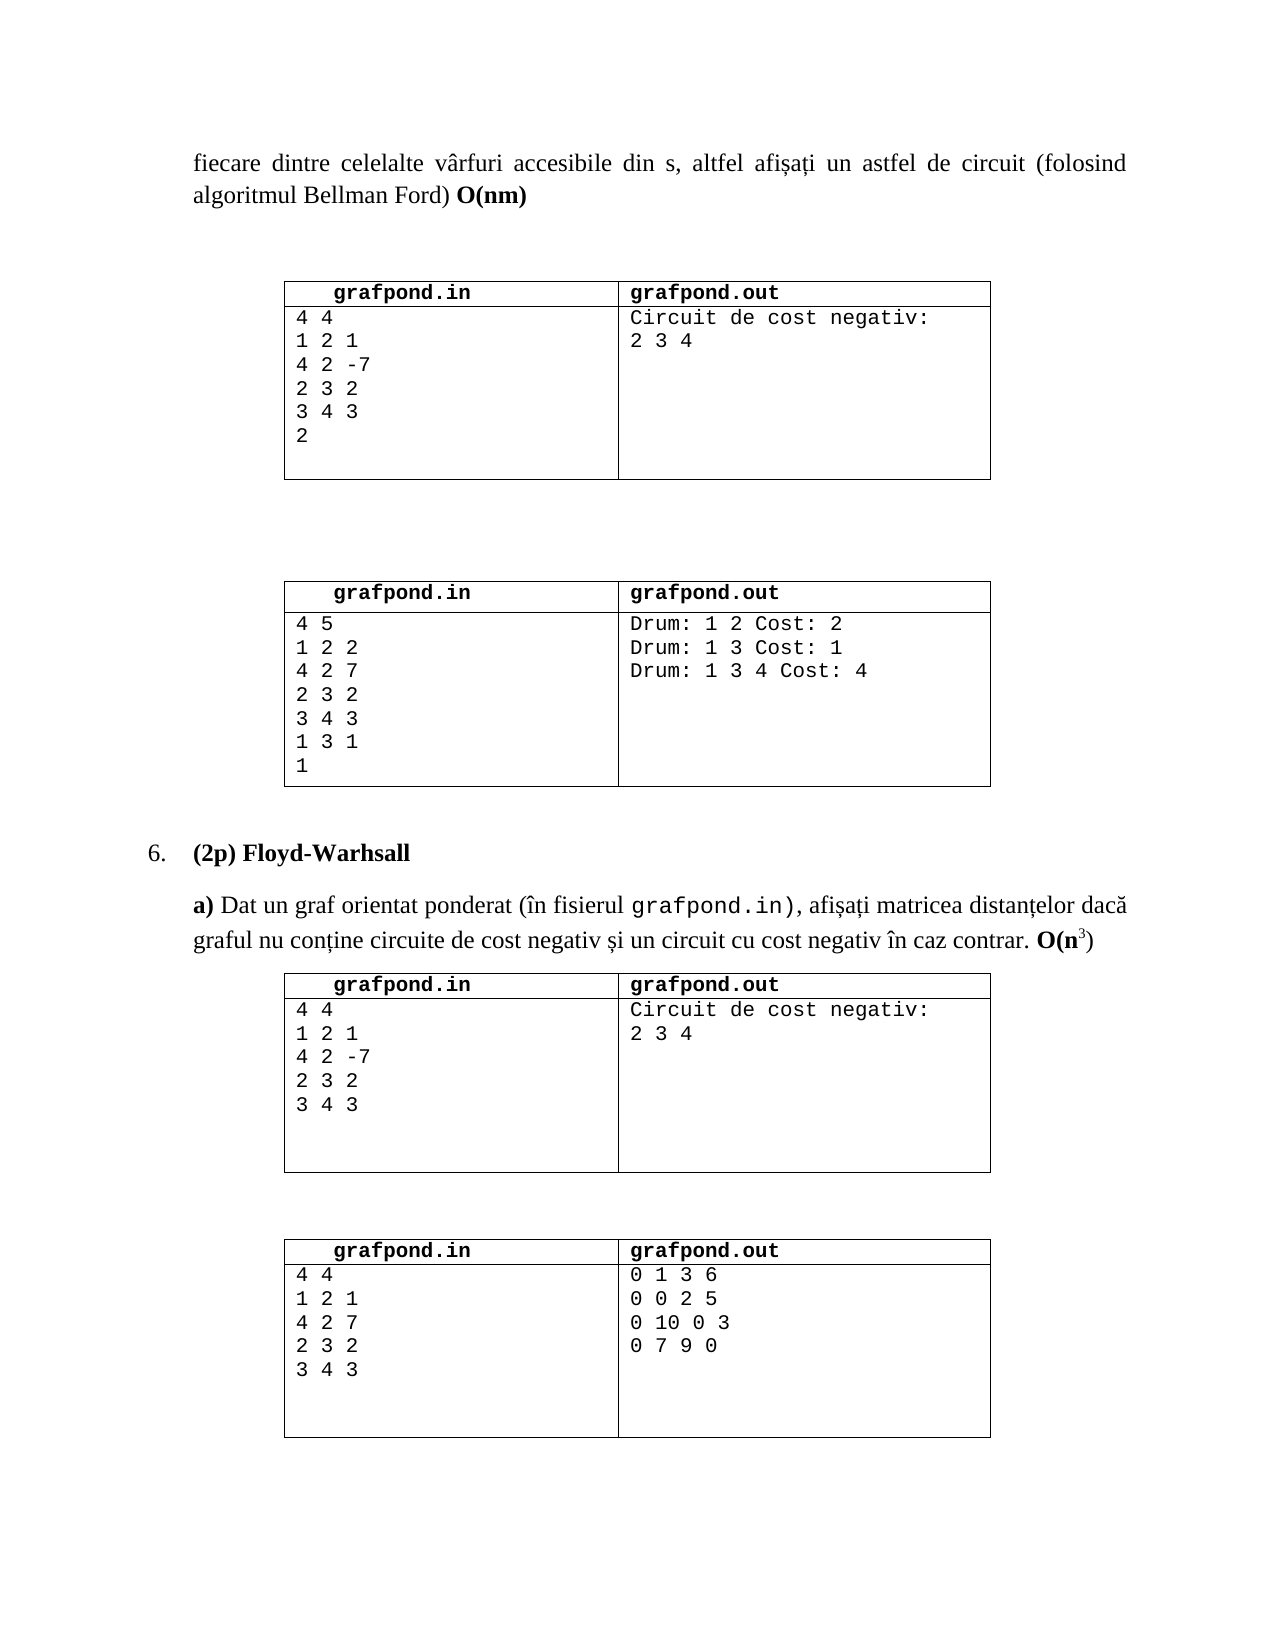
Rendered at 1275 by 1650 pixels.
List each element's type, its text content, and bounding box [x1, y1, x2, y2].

text a) Dat un graf orientat ponderat (în fisierul grafpond.in), afișați matricea distanțelor dacă graful nu conține circuite de cost negativ și un circuit cu cost negativ în caz contrar. O(n3) [193, 890, 1127, 953]
table_cell 4 4 1 2 1 4 2 -7 2 3 2 3 4 3 2 [285, 307, 618, 479]
table_cell Drum: 1 2 Cost: 2 Drum: 1 3 Cost: 1 Drum: 1 3 4 Cost: 4 [619, 613, 990, 786]
list (2p) Floyd-Warhsall [148, 838, 1127, 867]
table_header grafpond.out [619, 582, 990, 612]
table_header grafpond.out [619, 1240, 990, 1263]
table_header grafpond.in [285, 282, 618, 306]
table_cell 4 4 1 2 1 4 2 -7 2 3 2 3 4 3 [285, 999, 618, 1172]
table_cell Circuit de cost negativ: 2 3 4 [619, 307, 990, 479]
table_cell Circuit de cost negativ: 2 3 4 [619, 999, 990, 1172]
table_cell 4 4 1 2 1 4 2 7 2 3 2 3 4 3 [285, 1265, 618, 1437]
table_cell 4 5 1 2 2 4 2 7 2 3 2 3 4 3 1 3 1 1 [285, 613, 618, 786]
table_header grafpond.in [285, 582, 618, 612]
table_cell 0 1 3 6 0 0 2 5 0 10 0 3 0 7 9 0 [619, 1265, 990, 1437]
table_header grafpond.out [619, 974, 990, 998]
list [148, 148, 1127, 209]
table_header grafpond.in [285, 974, 618, 998]
table_header grafpond.out [619, 282, 990, 306]
table_header grafpond.in [285, 1240, 618, 1263]
